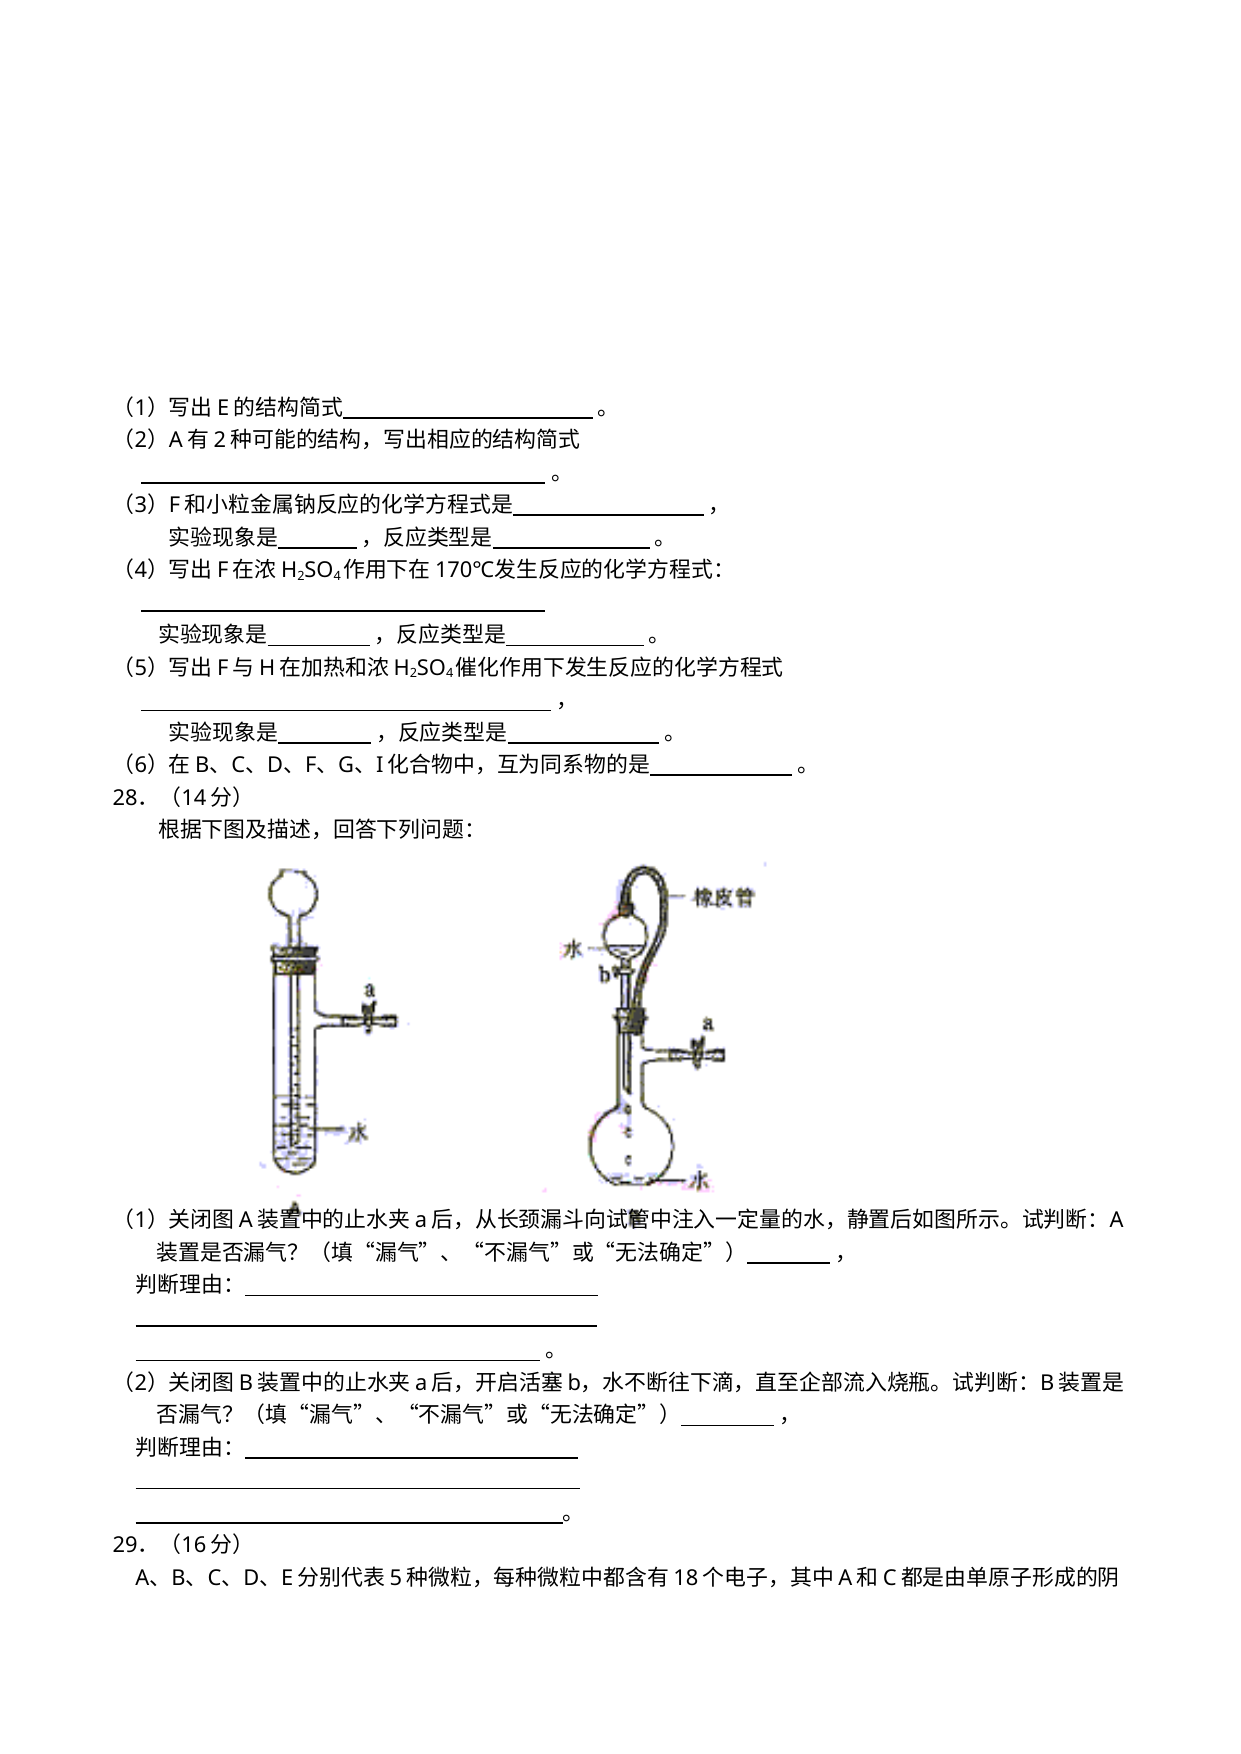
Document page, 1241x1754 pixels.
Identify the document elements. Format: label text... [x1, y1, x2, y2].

text 实验现象是 ，反应类型是 。 [112, 714, 1128, 747]
text 判断理由： [112, 1267, 1128, 1299]
text 28．（14分） [112, 779, 1128, 812]
text （5）写出F与H在加热和浓H2SO4催化作用下发生反应的化学方程式 [112, 649, 1128, 682]
text 实验现象是 ，反应类型是 。 [112, 617, 1128, 649]
text 根据下图及描述，回答下列问题： [112, 812, 1128, 844]
text 实验现象是 ，反应类型是 。 [112, 519, 1128, 552]
text （2）关闭图B装置中的止水夹a后，开启活塞b，水不断往下滴，直至企部流入烧瓶。试判断：B装置是否漏气？（填“漏气”、“不漏气”或“无法确定”） ， [112, 1364, 1128, 1429]
text 。 [112, 1494, 1128, 1527]
text 29．（16分） [112, 1527, 1128, 1559]
text 判断理由： [112, 1429, 1128, 1462]
text （1）关闭图A装置中的止水夹a后，从长颈漏斗向试管中注入一定量的水，静置后如图所示。试判断：A装置是否漏气？（填“漏气”、“不漏气”或“无法确定”） ， [112, 1202, 1128, 1267]
text （2）A有2种可能的结构，写出相应的结构简式 [112, 422, 1128, 454]
text （6）在B、C、D、F、G、I化合物中，互为同系物的是 。 [112, 747, 1128, 779]
text 。 [112, 454, 1128, 487]
text （3）F和小粒金属钠反应的化学方程式是 ， [112, 487, 1128, 519]
text （1）写出E的结构简式 。 [112, 389, 1128, 422]
text A、B、C、D、E分别代表5种微粒，每种微粒中都含有18个电子，其中A和C都是由单原子形成的阴离子，B、D和E都是分子；又知在水溶液中A跟B反应可生成C和D；E具有强氧化性。请回答： [112, 1559, 1128, 1592]
text （4）写出F在浓H2SO4作用下在发生反应的化学方程式： [112, 552, 1128, 584]
text 。 [112, 1332, 1128, 1364]
text ， [112, 682, 1128, 714]
picture [247, 854, 769, 1202]
